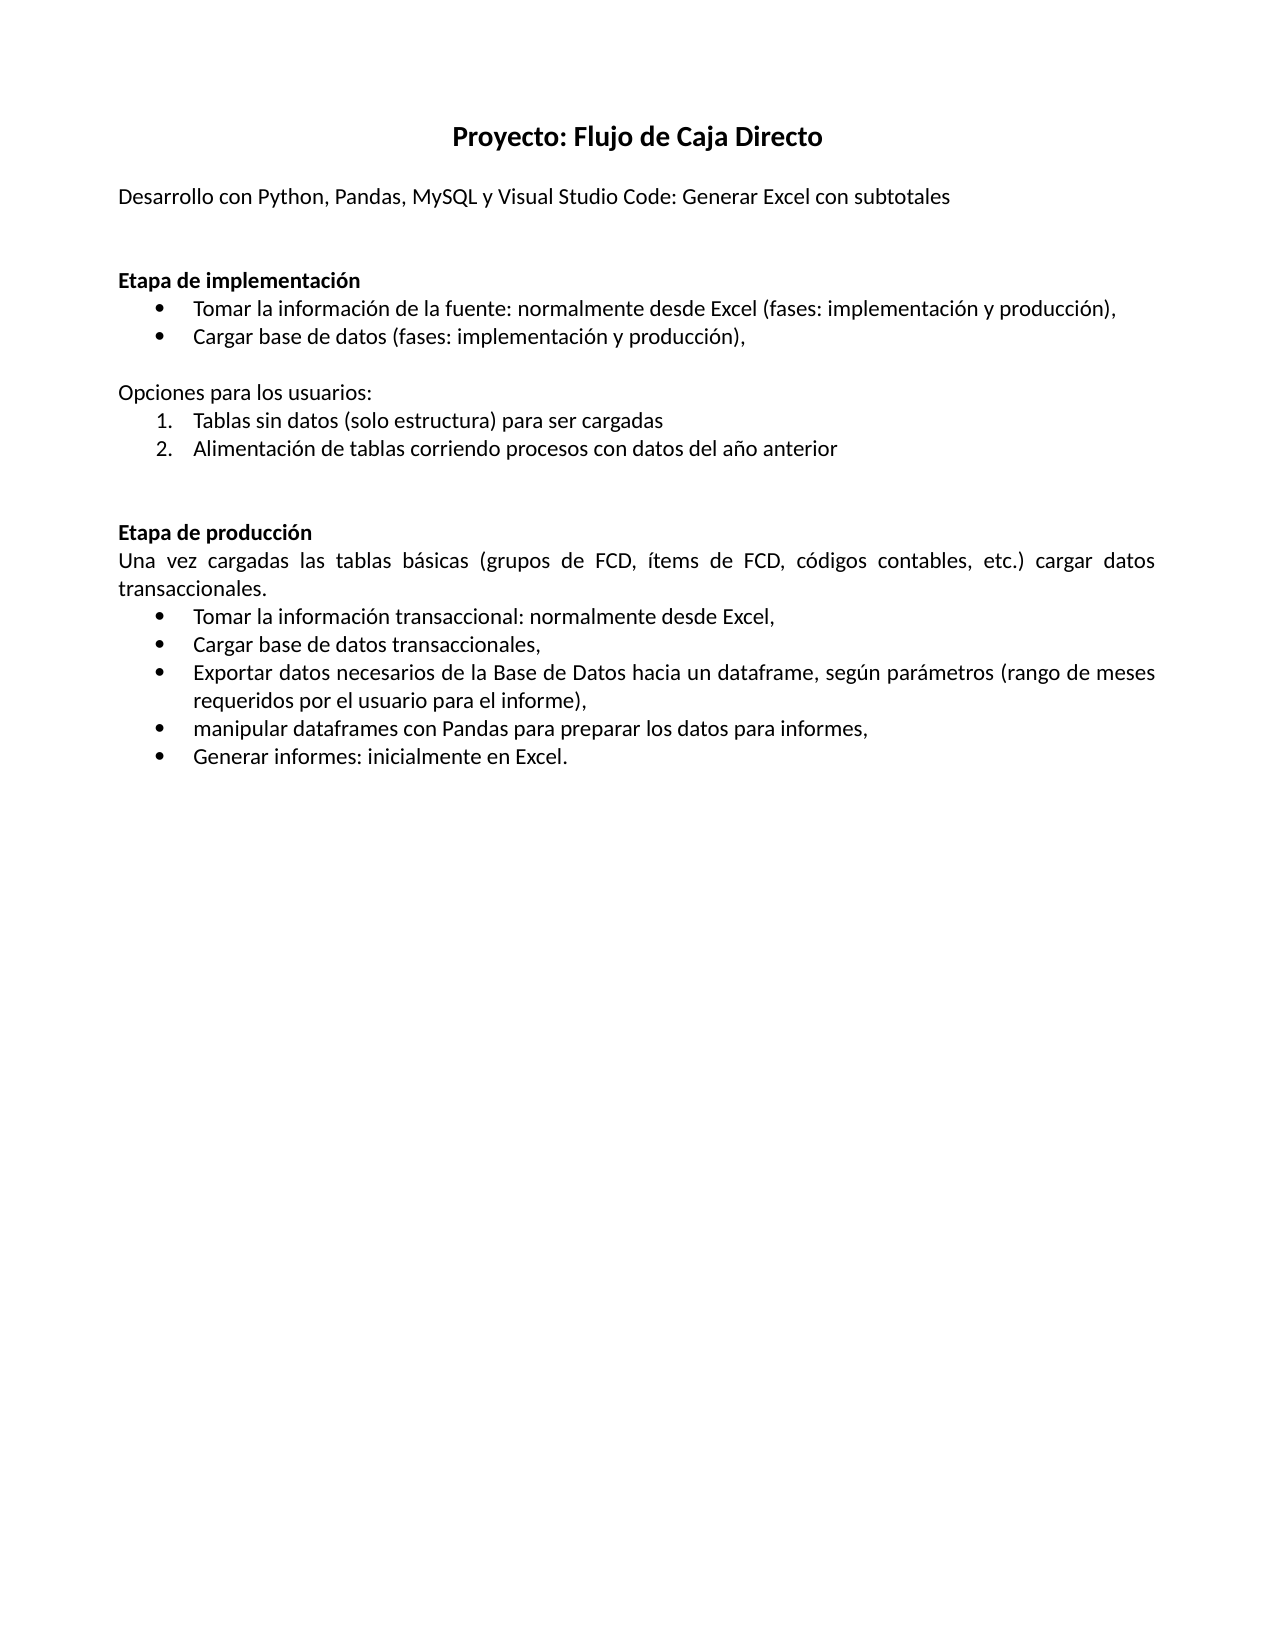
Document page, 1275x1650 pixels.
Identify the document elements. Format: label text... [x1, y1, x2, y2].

list Cargar base de datos transaccionales, [156, 630, 1157, 658]
list manipular dataframes con Pandas para preparar los datos para informes, [156, 714, 1157, 742]
list Generar informes: inicialmente en Excel. [156, 742, 1157, 770]
text Una vez cargadas las tablas básicas (grupos de FCD, ítems de FCD, códigos contables, etc.) cargar datos transaccionales. [118, 546, 1157, 602]
list Tablas sin datos (solo estructura) para ser cargadas [156, 406, 1157, 434]
text Opciones para los usuarios: [118, 378, 1157, 406]
list Cargar base de datos (fases: implementación y producción), [156, 322, 1157, 350]
text Desarrollo con Python, Pandas, MySQL y Visual Studio Code: Generar Excel con subtotales [118, 182, 1157, 210]
list Tomar la información de la fuente: normalmente desde Excel (fases: implementación y producción), [156, 294, 1157, 322]
list Alimentación de tablas corriendo procesos con datos del año anterior [156, 434, 1157, 462]
text Etapa de producción [118, 518, 1157, 546]
text Etapa de implementación [118, 266, 1157, 294]
text Proyecto: Flujo de Caja Directo [118, 118, 1157, 154]
list Tomar la información transaccional: normalmente desde Excel, [156, 602, 1157, 630]
list Exportar datos necesarios de la Base de Datos hacia un dataframe, según parámetros (rango de meses requeridos por el usuario para el informe), [156, 658, 1157, 714]
